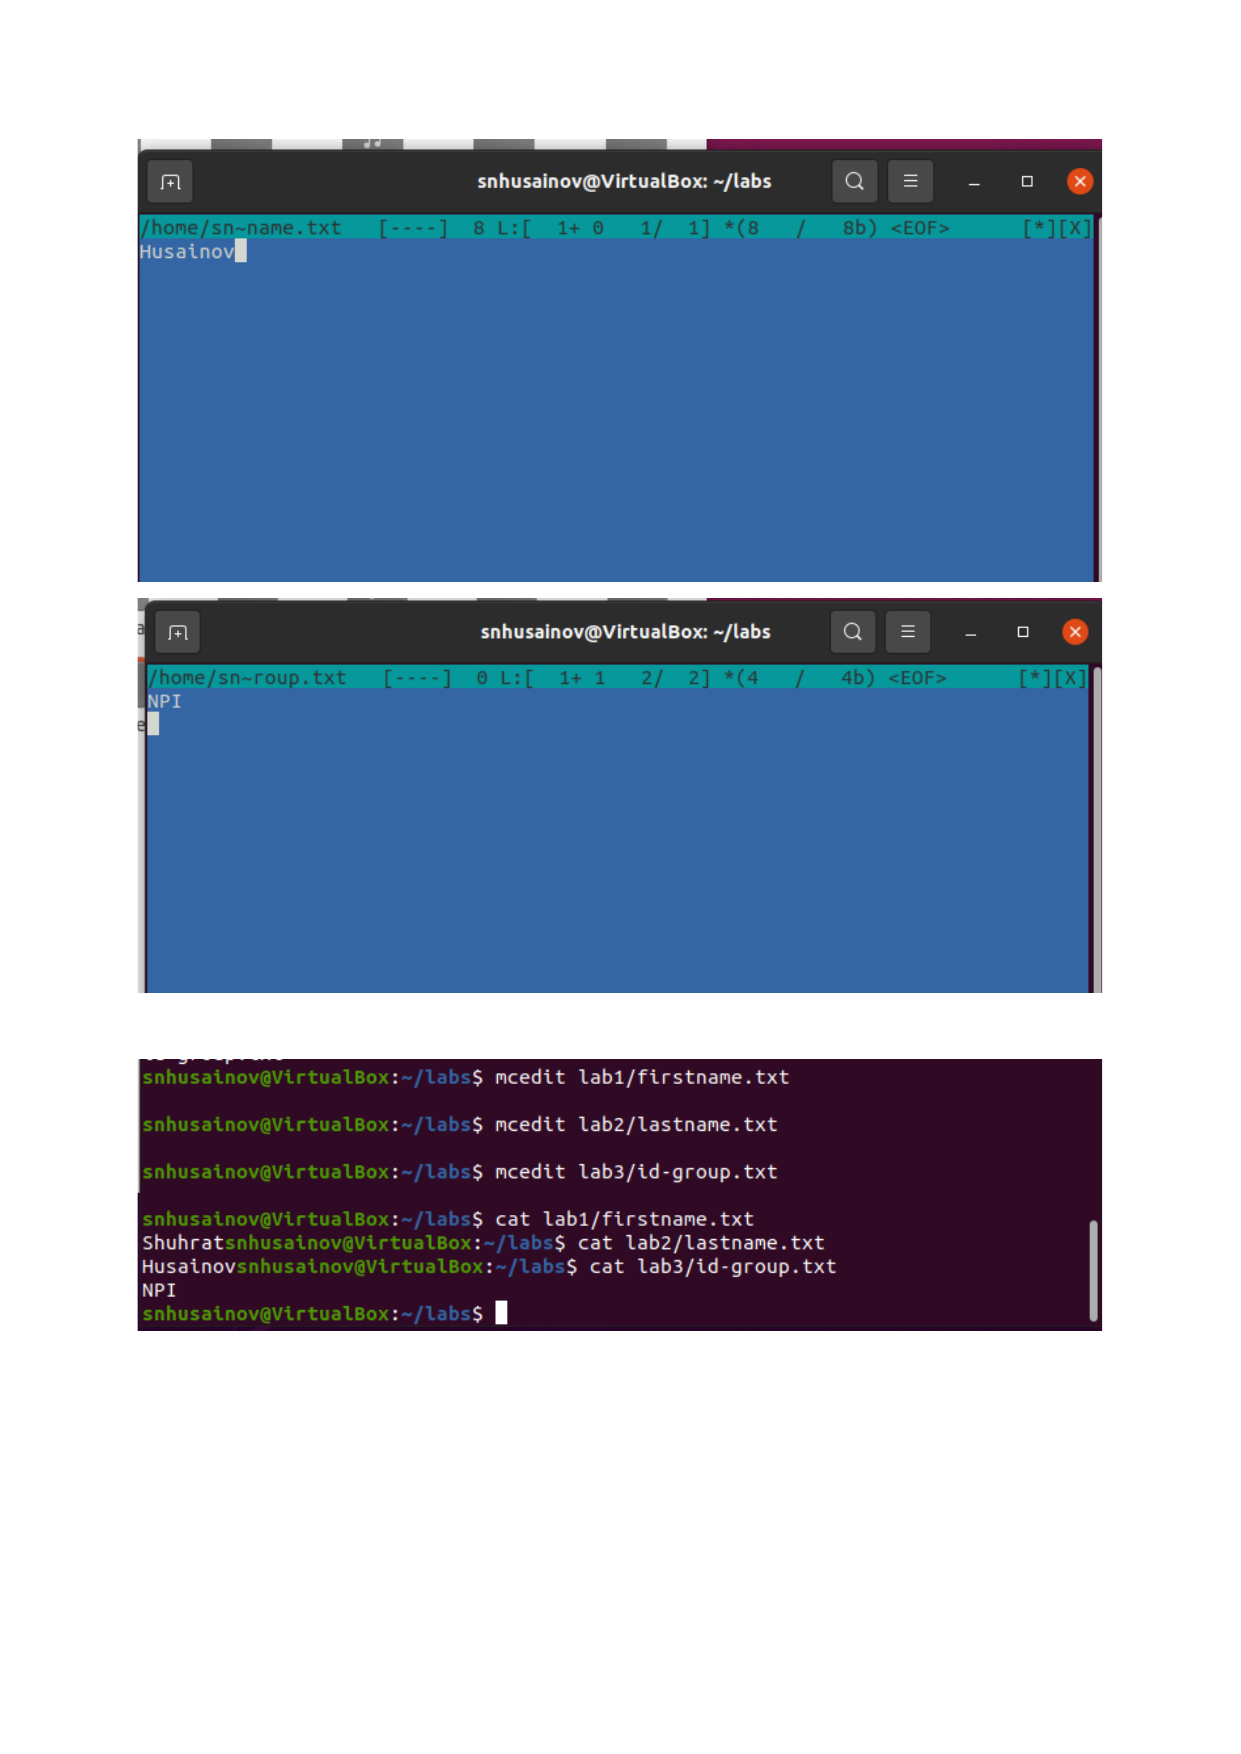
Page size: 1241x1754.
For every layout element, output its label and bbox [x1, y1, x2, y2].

picture [137, 1059, 1103, 1331]
picture [137, 139, 1103, 582]
picture [137, 598, 1103, 993]
